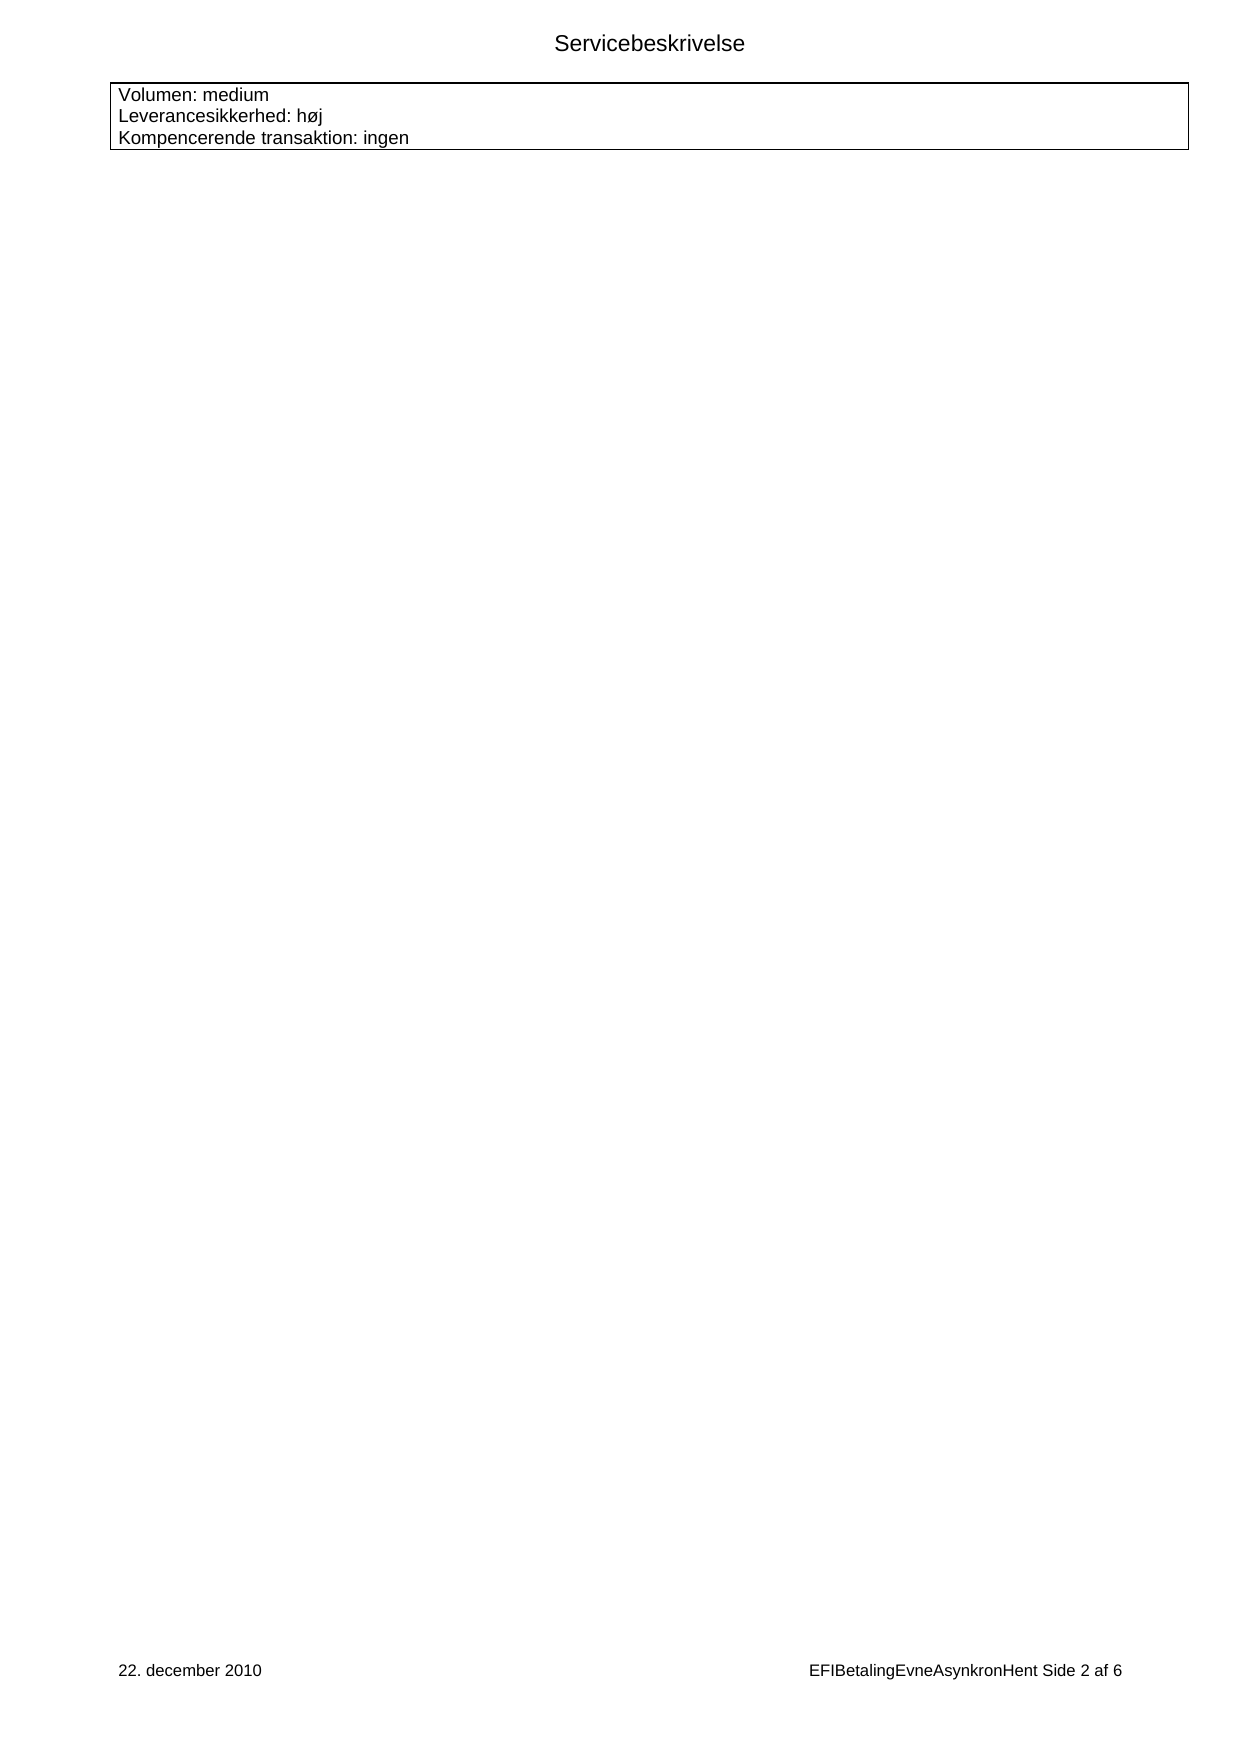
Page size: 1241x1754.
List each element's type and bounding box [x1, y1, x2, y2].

table_cell [111, 84, 1188, 148]
